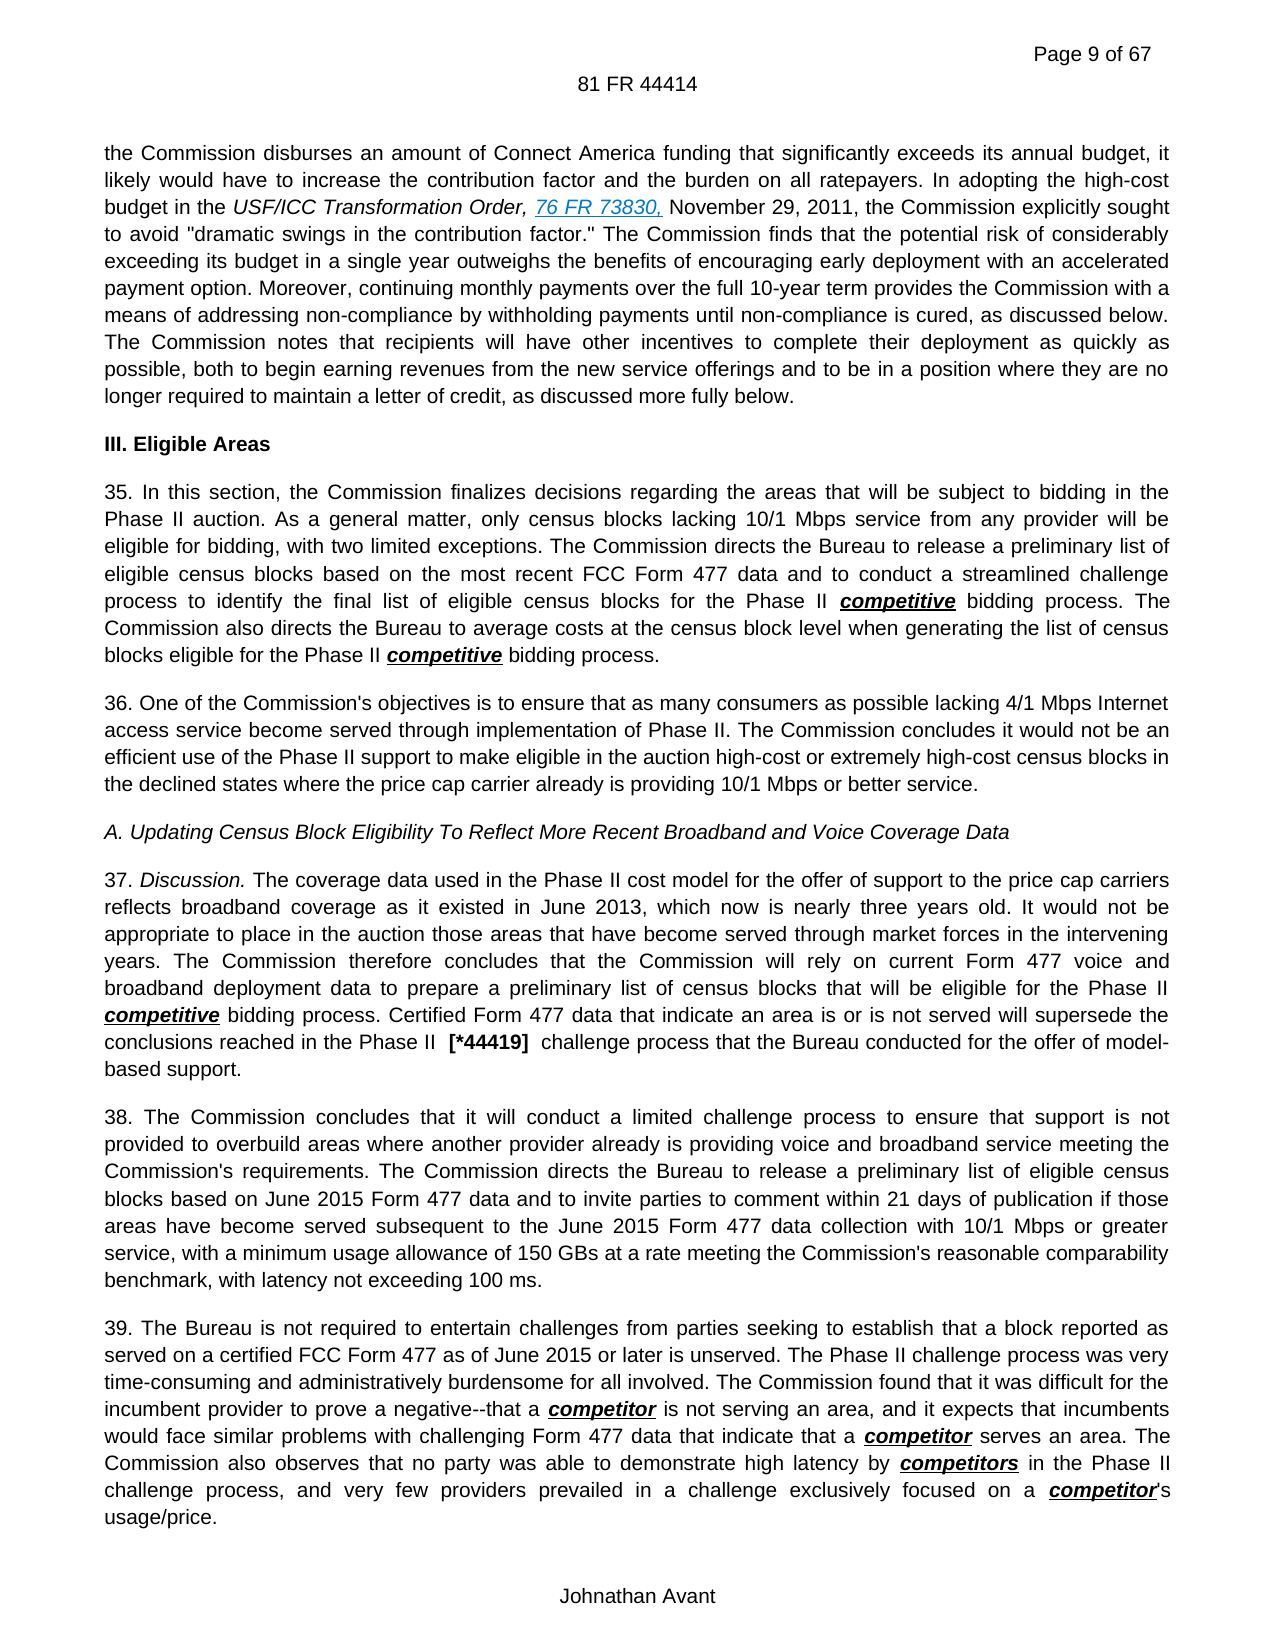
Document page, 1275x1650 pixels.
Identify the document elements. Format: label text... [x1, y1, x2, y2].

text III. Eligible Areas [104, 429, 1171, 456]
text 38. The Commission concludes that it will conduct a limited challenge process to ensure that support is not provided to overbuild areas where another provider already is providing voice and broadband service meeting the Commission's requirements. The Commission directs the Bureau to release a preliminary list of eligible census blocks based on June 2015 Form 477 data and to invite parties to comment within 21 days of publication if those areas have become served subsequent to the June 2015 Form 477 data collection with 10/1 Mbps or greater service, with a minimum usage allowance of 150 GBs at a rate meeting the Commission's reasonable comparability benchmark, with latency not exceeding 100 ms. [104, 1102, 1171, 1292]
text A. Updating Census Block Eligibility To Reflect More Recent Broadband and Voice Coverage Data [104, 817, 1171, 844]
text 36. One of the Commission's objectives is to ensure that as many consumers as possible lacking 4/1 Mbps Internet access service become served through implementation of Phase II. The Commission concludes it would not be an efficient use of the Phase II support to make eligible in the auction high-cost or extremely high-cost census blocks in the declined states where the price cap carrier already is providing 10/1 Mbps or better service. [104, 687, 1171, 796]
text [104, 137, 1171, 408]
text 37. Discussion. The coverage data used in the Phase II cost model for the offer of support to the price cap carriers reflects broadband coverage as it existed in June 2013, which now is nearly three years old. It would not be appropriate to place in the auction those areas that have become served through market forces in the intervening years. The Commission therefore concludes that the Commission will rely on current Form 477 voice and broadband deployment data to prepare a preliminary list of census blocks that will be eligible for the Phase II competitive bidding process. Certified Form 477 data that indicate an area is or is not served will supersede the conclusions reached in the Phase II [*44419] challenge process that the Bureau conducted for the offer of model-based support. [104, 864, 1171, 1081]
text 39. The Bureau is not required to entertain challenges from parties seeking to establish that a block reported as served on a certified FCC Form 477 as of June 2015 or later is unserved. The Phase II challenge process was very time-consuming and administratively burdensome for all involved. The Commission found that it was difficult for the incumbent provider to prove a negative--that a competitor is not serving an area, and it expects that incumbents would face similar problems with challenging Form 477 data that indicate that a competitor serves an area. The Commission also observes that no party was able to demonstrate high latency by competitors in the Phase II challenge process, and very few providers prevailed in a challenge exclusively focused on a competitor's usage/price. [104, 1312, 1171, 1529]
text 35. In this section, the Commission finalizes decisions regarding the areas that will be subject to bidding in the Phase II auction. As a general matter, only census blocks lacking 10/1 Mbps service from any provider will be eligible for bidding, with two limited exceptions. The Commission directs the Bureau to release a preliminary list of eligible census blocks based on the most recent FCC Form 477 data and to conduct a streamlined challenge process to identify the final list of eligible census blocks for the Phase II competitive bidding process. The Commission also directs the Bureau to average costs at the census block level when generating the list of census blocks eligible for the Phase II competitive bidding process. [104, 477, 1171, 667]
